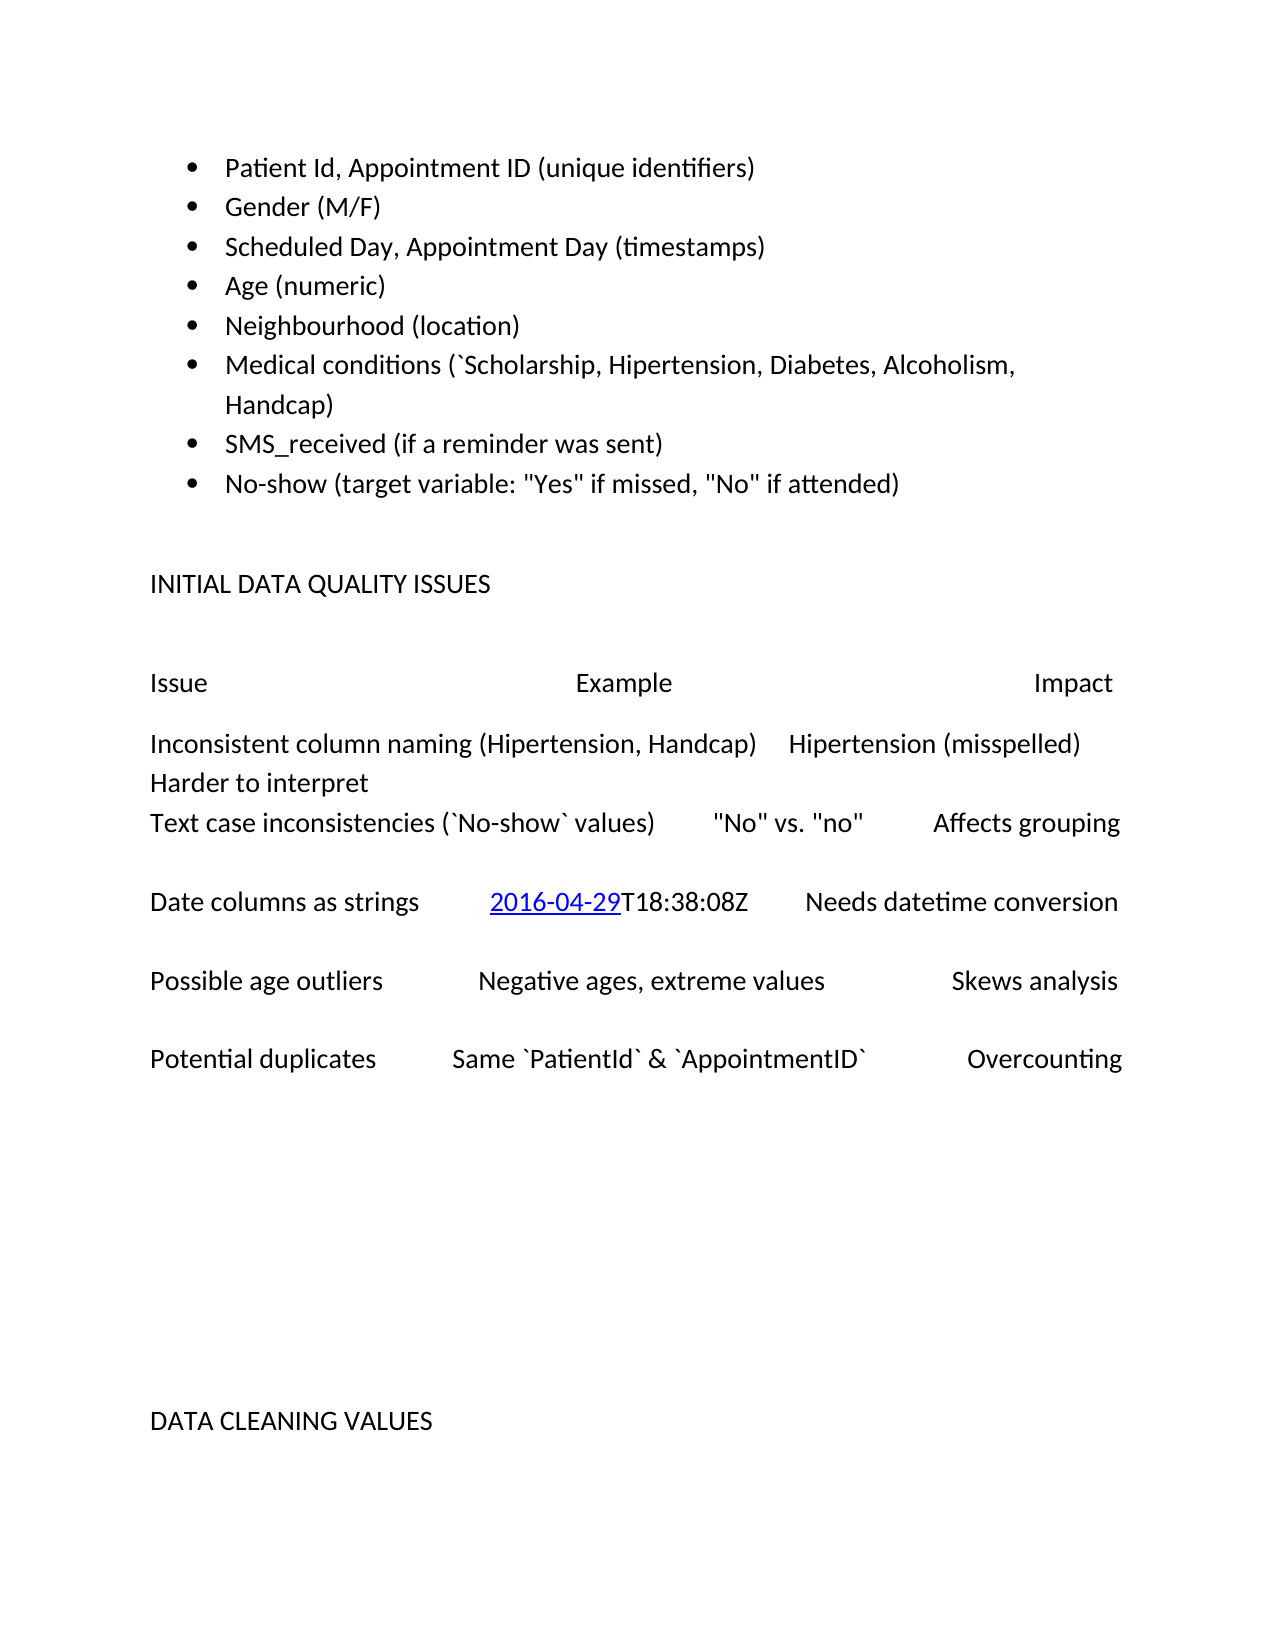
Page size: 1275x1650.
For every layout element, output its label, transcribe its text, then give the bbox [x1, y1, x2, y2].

list SMS_received (if a reminder was sent) [187, 426, 1125, 461]
list Neighbourhood (location) [187, 308, 1125, 342]
list Medical conditions (`Scholarship, Hipertension, Diabetes, Alcoholism, Handcap) [187, 347, 1125, 421]
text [150, 1403, 1125, 1477]
list Gender (M/F) [187, 189, 1125, 224]
list Age (numeric) [187, 268, 1125, 303]
list Scheduled Day, Appointment Day (timestamps) [187, 229, 1125, 263]
text Inconsistent column naming (Hipertension, Handcap) Hipertension (misspelled) Harder to interpret Text case inconsistencies (`No-show` values) "No" vs. "no" Affects grouping Date columns as strings 2016-04-29T18:38:08Z Needs datetime conversion Possible age outliers Negative ages, extreme values Skews analysis Potential duplicates Same `PatientId` & `AppointmentID` Overcounting [150, 726, 1125, 1076]
text INITIAL DATA QUALITY ISSUES [150, 566, 1125, 600]
text Issue Example Impact [150, 626, 1125, 700]
list No-show (target variable: "Yes" if missed, "No" if attended) [187, 466, 1125, 500]
list Patient Id, Appointment ID (unique identifiers) [187, 150, 1125, 184]
